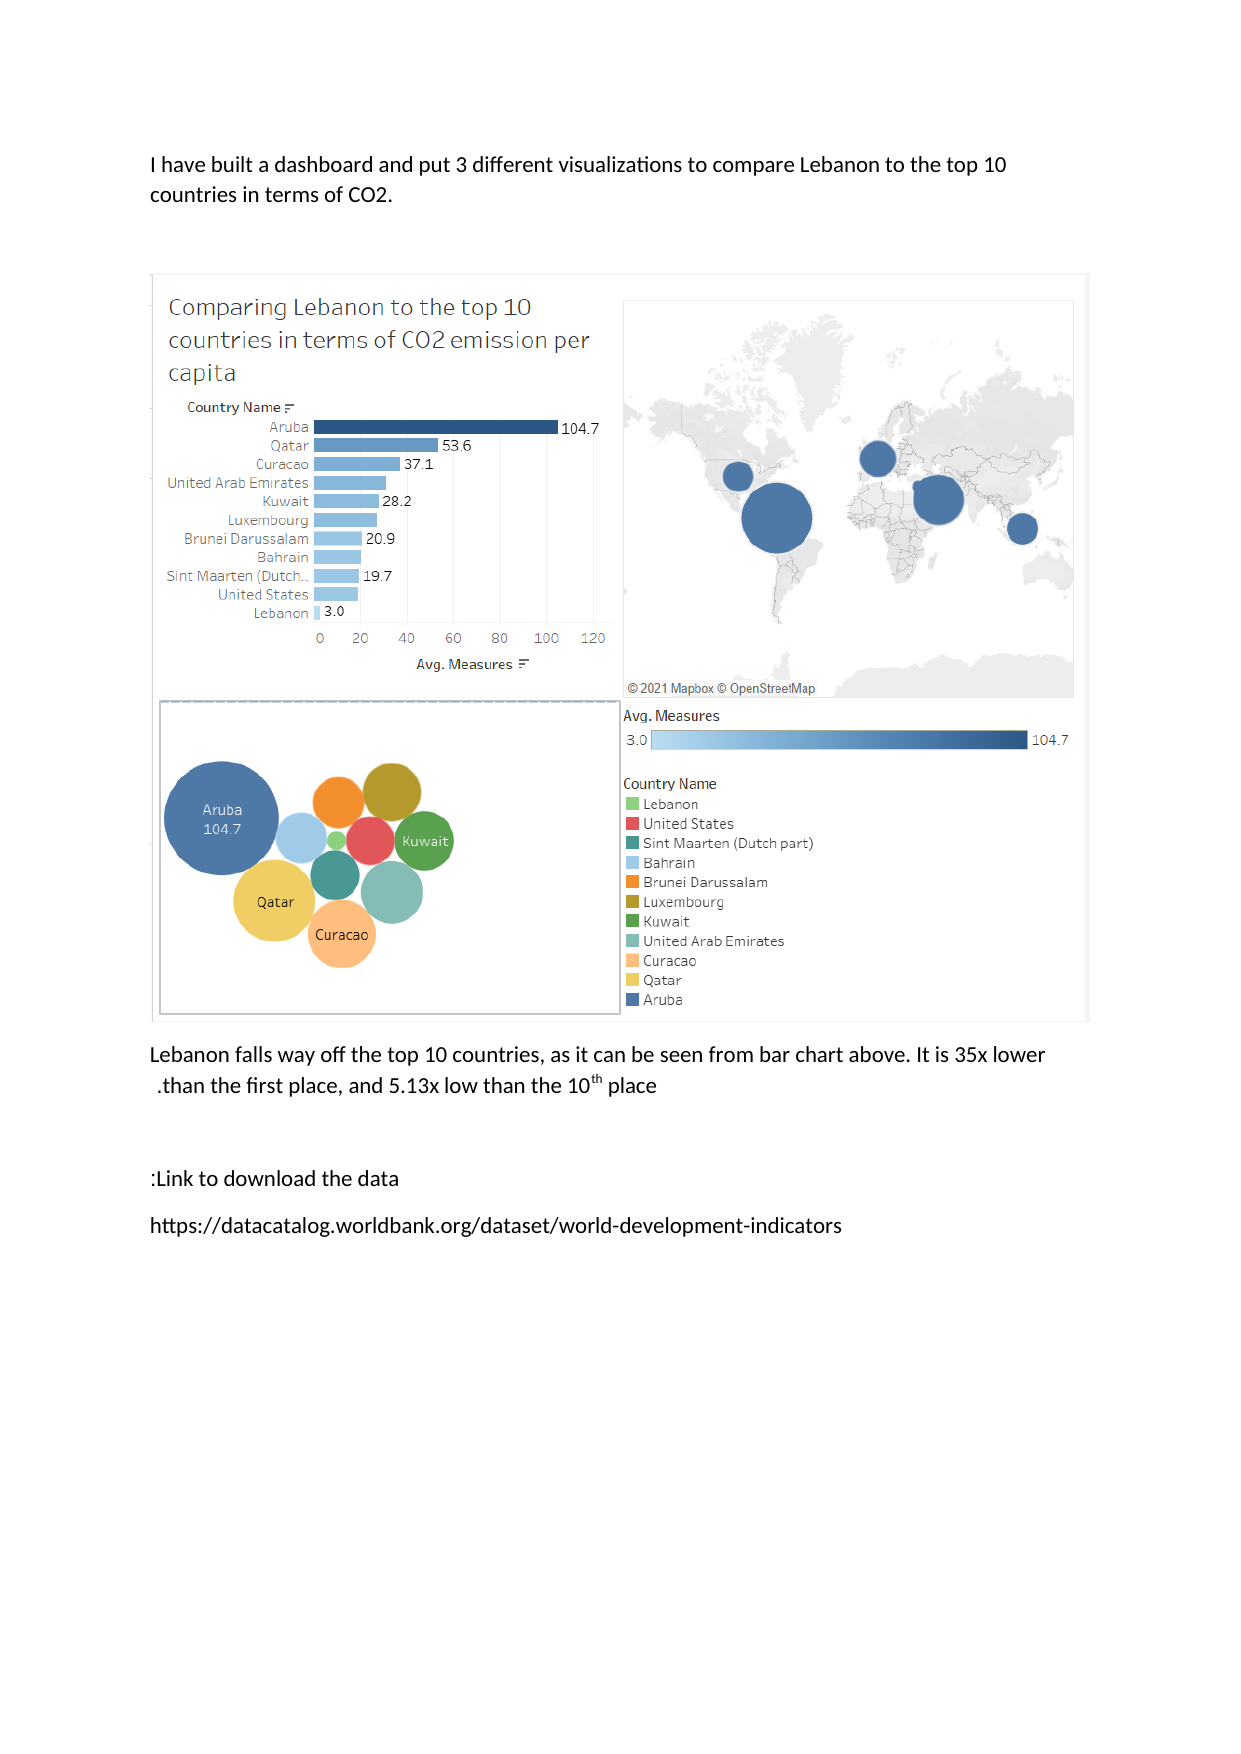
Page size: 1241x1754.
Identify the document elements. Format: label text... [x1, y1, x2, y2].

text I have built a dashboard and put 3 different visualizations to compare Lebanon to the top 10 countries in terms of CO2. [150, 150, 1090, 208]
text Link to download the data: [150, 1164, 1090, 1192]
picture [149, 273, 1091, 1022]
text Lebanon falls way off the top 10 countries, as it can be seen from bar chart above. It is 35x lower than the first place, and 5.13x low than the 10th place. [150, 1041, 1090, 1099]
text https://datacatalog.worldbank.org/dataset/world-development-indicators [150, 1211, 1090, 1239]
